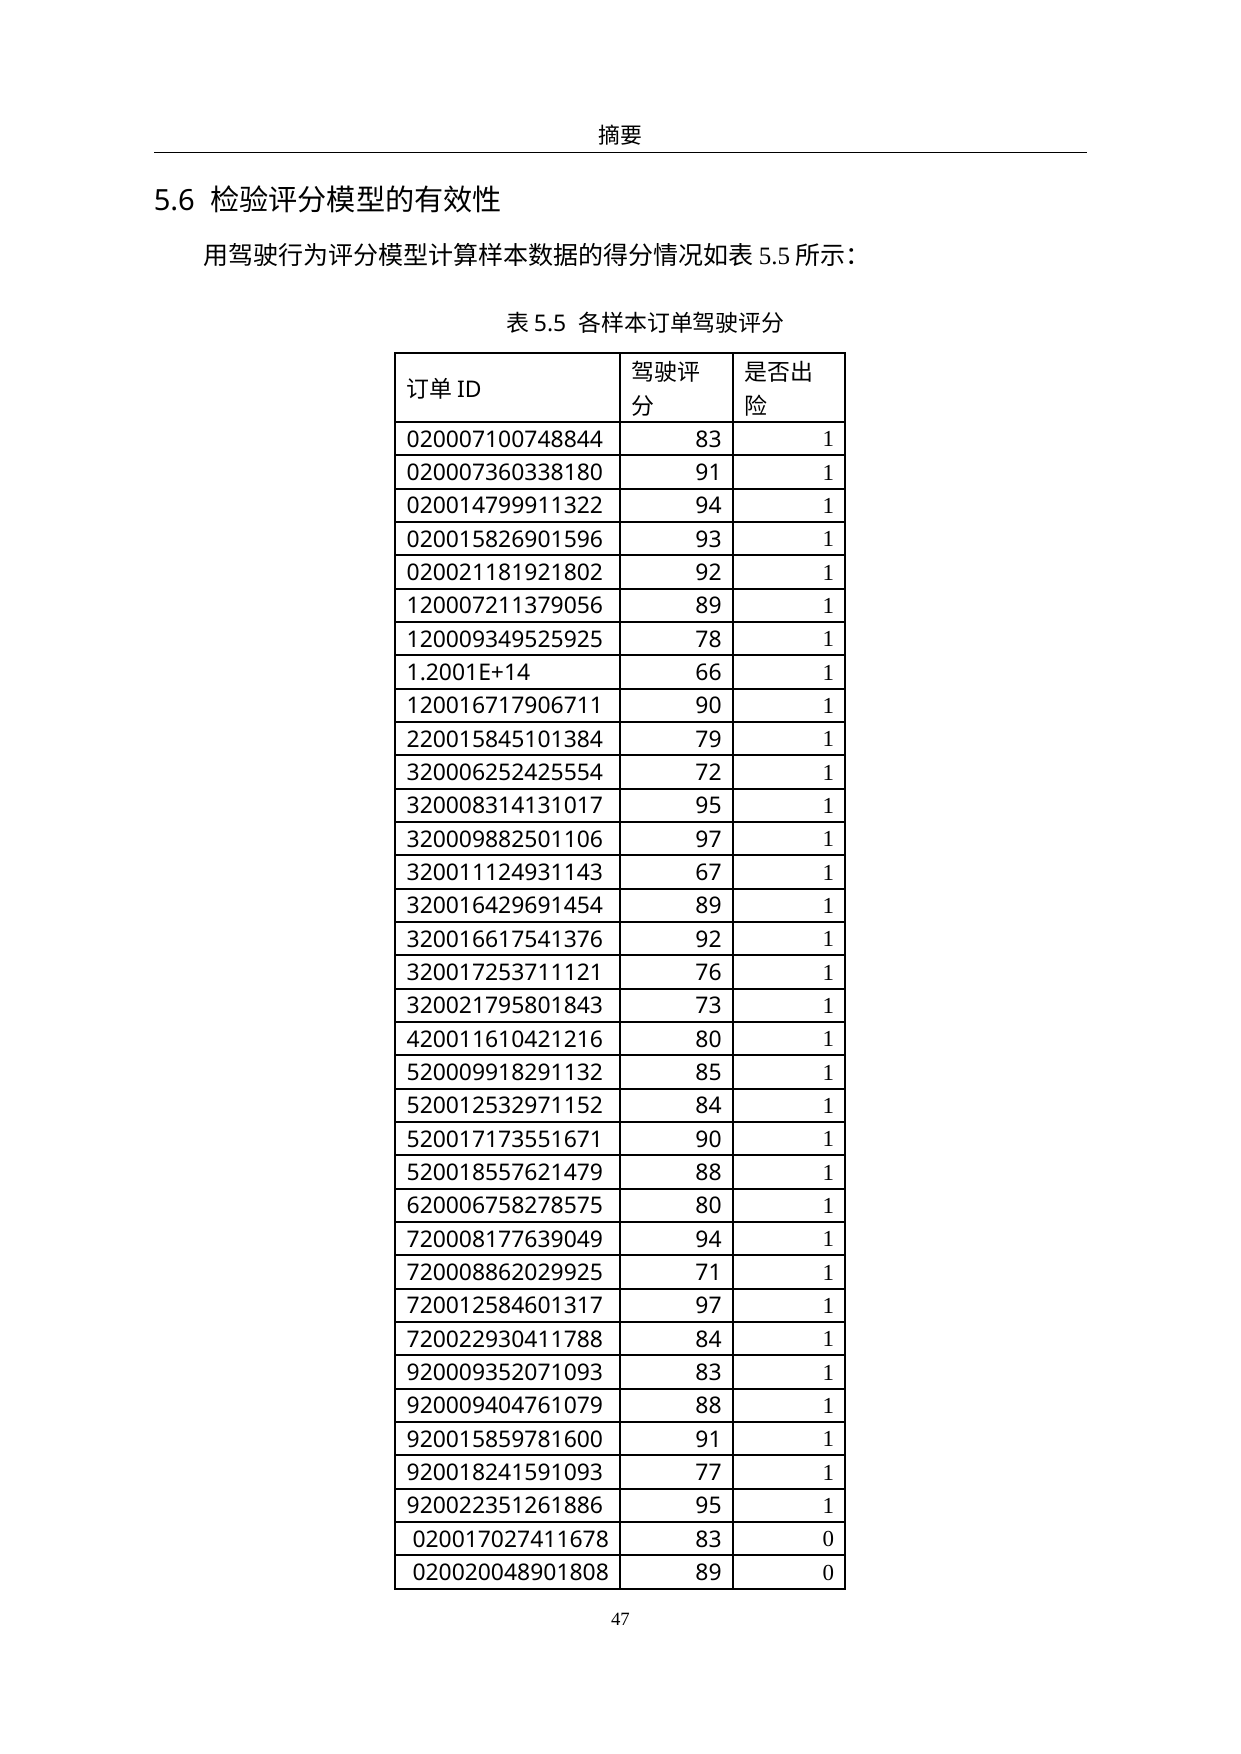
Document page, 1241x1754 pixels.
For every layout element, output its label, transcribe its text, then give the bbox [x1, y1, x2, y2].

table_cell 88 [621, 1156, 732, 1187]
table_cell 1 [734, 890, 844, 921]
table_cell 83 [621, 423, 732, 454]
table_header 是否出险 [734, 354, 844, 421]
table_cell 88 [621, 1390, 732, 1421]
table_cell 89 [621, 590, 732, 621]
table_cell 1 [734, 1123, 844, 1154]
table_cell 1 [734, 523, 844, 554]
table_cell 220015845101384 [396, 723, 619, 754]
table_cell 520018557621479 [396, 1156, 619, 1187]
table_cell 1 [734, 1323, 844, 1354]
table_cell 72 [621, 756, 732, 787]
table_cell 320016617541376 [396, 923, 619, 954]
table_cell 95 [621, 790, 732, 821]
subtitle 5.6 检验评分模型的有效性 [153, 177, 1087, 219]
table_cell 1 [734, 1023, 844, 1054]
table_cell 120009349525925 [396, 623, 619, 654]
table_cell 320016429691454 [396, 890, 619, 921]
table_cell 1 [734, 1090, 844, 1121]
table_cell 920009404761079 [396, 1390, 619, 1421]
table_cell 1 [734, 490, 844, 521]
table_cell 320011124931143 [396, 856, 619, 887]
table_cell 1 [734, 590, 844, 621]
table_cell 94 [621, 1223, 732, 1254]
table_cell 020015826901596 [396, 523, 619, 554]
table_cell 80 [621, 1023, 732, 1054]
table_cell 320009882501106 [396, 823, 619, 854]
table_cell 1 [734, 1056, 844, 1087]
table_cell 020007100748844 [396, 423, 619, 454]
table_cell 97 [621, 823, 732, 854]
table_cell 720008862029925 [396, 1256, 619, 1287]
table_cell 83 [621, 1356, 732, 1387]
table_cell 94 [621, 490, 732, 521]
table_cell 020020048901808 [396, 1556, 619, 1587]
table_cell 90 [621, 690, 732, 721]
table_cell 920022351261886 [396, 1490, 619, 1521]
table_cell 1 [734, 956, 844, 987]
table_cell 1 [734, 723, 844, 754]
table_cell 1 [734, 1356, 844, 1387]
table_cell 720022930411788 [396, 1323, 619, 1354]
table_cell 320017253711121 [396, 956, 619, 987]
table_cell 71 [621, 1256, 732, 1287]
table_cell 79 [621, 723, 732, 754]
table_cell 1 [734, 823, 844, 854]
table_cell 97 [621, 1290, 732, 1321]
table_cell 1 [734, 990, 844, 1021]
table_cell 020014799911322 [396, 490, 619, 521]
table_header 驾驶评分 [621, 354, 732, 421]
table_cell 1 [734, 456, 844, 487]
table_cell 91 [621, 1423, 732, 1454]
table_cell 1 [734, 1490, 844, 1521]
table_cell 1 [734, 690, 844, 721]
table_cell 920018241591093 [396, 1456, 619, 1487]
table_cell 67 [621, 856, 732, 887]
table_cell 320008314131017 [396, 790, 619, 821]
table_cell 1 [734, 856, 844, 887]
table_cell 720008177639049 [396, 1223, 619, 1254]
table_cell 1 [734, 1156, 844, 1187]
table_cell 1 [734, 423, 844, 454]
table_cell 320021795801843 [396, 990, 619, 1021]
table_cell 420011610421216 [396, 1023, 619, 1054]
text 表5.5 各样本订单驾驶评分 [153, 298, 1087, 340]
table_cell 020007360338180 [396, 456, 619, 487]
table_cell 1 [734, 1290, 844, 1321]
table_cell 520012532971152 [396, 1090, 619, 1121]
table_cell 620006758278575 [396, 1190, 619, 1221]
table_cell 92 [621, 923, 732, 954]
table_cell 020017027411678 [396, 1523, 619, 1554]
table_cell 83 [621, 1523, 732, 1554]
table_cell 84 [621, 1323, 732, 1354]
table_cell 1 [734, 790, 844, 821]
table_cell 95 [621, 1490, 732, 1521]
table_cell 120007211379056 [396, 590, 619, 621]
table_cell 76 [621, 956, 732, 987]
table_cell 78 [621, 623, 732, 654]
table_cell 89 [621, 1556, 732, 1587]
table_cell 1 [734, 923, 844, 954]
table_cell 920009352071093 [396, 1356, 619, 1387]
table_cell 80 [621, 1190, 732, 1221]
table_cell 1 [734, 623, 844, 654]
table_cell 320006252425554 [396, 756, 619, 787]
table_cell 73 [621, 990, 732, 1021]
table_cell 85 [621, 1056, 732, 1087]
table_cell 66 [621, 656, 732, 687]
table_cell 1 [734, 656, 844, 687]
table_cell 92 [621, 556, 732, 587]
table_cell 89 [621, 890, 732, 921]
table_header 订单ID [396, 354, 619, 421]
table_cell 1 [734, 1223, 844, 1254]
table_cell 90 [621, 1123, 732, 1154]
table_cell 520017173551671 [396, 1123, 619, 1154]
table_cell 020021181921802 [396, 556, 619, 587]
table_cell 1 [734, 1256, 844, 1287]
table_cell 0 [734, 1523, 844, 1554]
table_cell 91 [621, 456, 732, 487]
table_cell 1.2001E+14 [396, 656, 619, 687]
table_cell 1 [734, 756, 844, 787]
table_cell 720012584601317 [396, 1290, 619, 1321]
table_cell 520009918291132 [396, 1056, 619, 1087]
table_cell 93 [621, 523, 732, 554]
table_cell 1 [734, 1456, 844, 1487]
table_cell 1 [734, 1390, 844, 1421]
table_cell 1 [734, 556, 844, 587]
table_cell 0 [734, 1556, 844, 1587]
table_cell 920015859781600 [396, 1423, 619, 1454]
table_cell 1 [734, 1190, 844, 1221]
table_cell 1 [734, 1423, 844, 1454]
text 用驾驶行为评分模型计算样本数据的得分情况如表5.5所示： [153, 231, 1087, 273]
table_cell 120016717906711 [396, 690, 619, 721]
table_cell 84 [621, 1090, 732, 1121]
table_cell 77 [621, 1456, 732, 1487]
